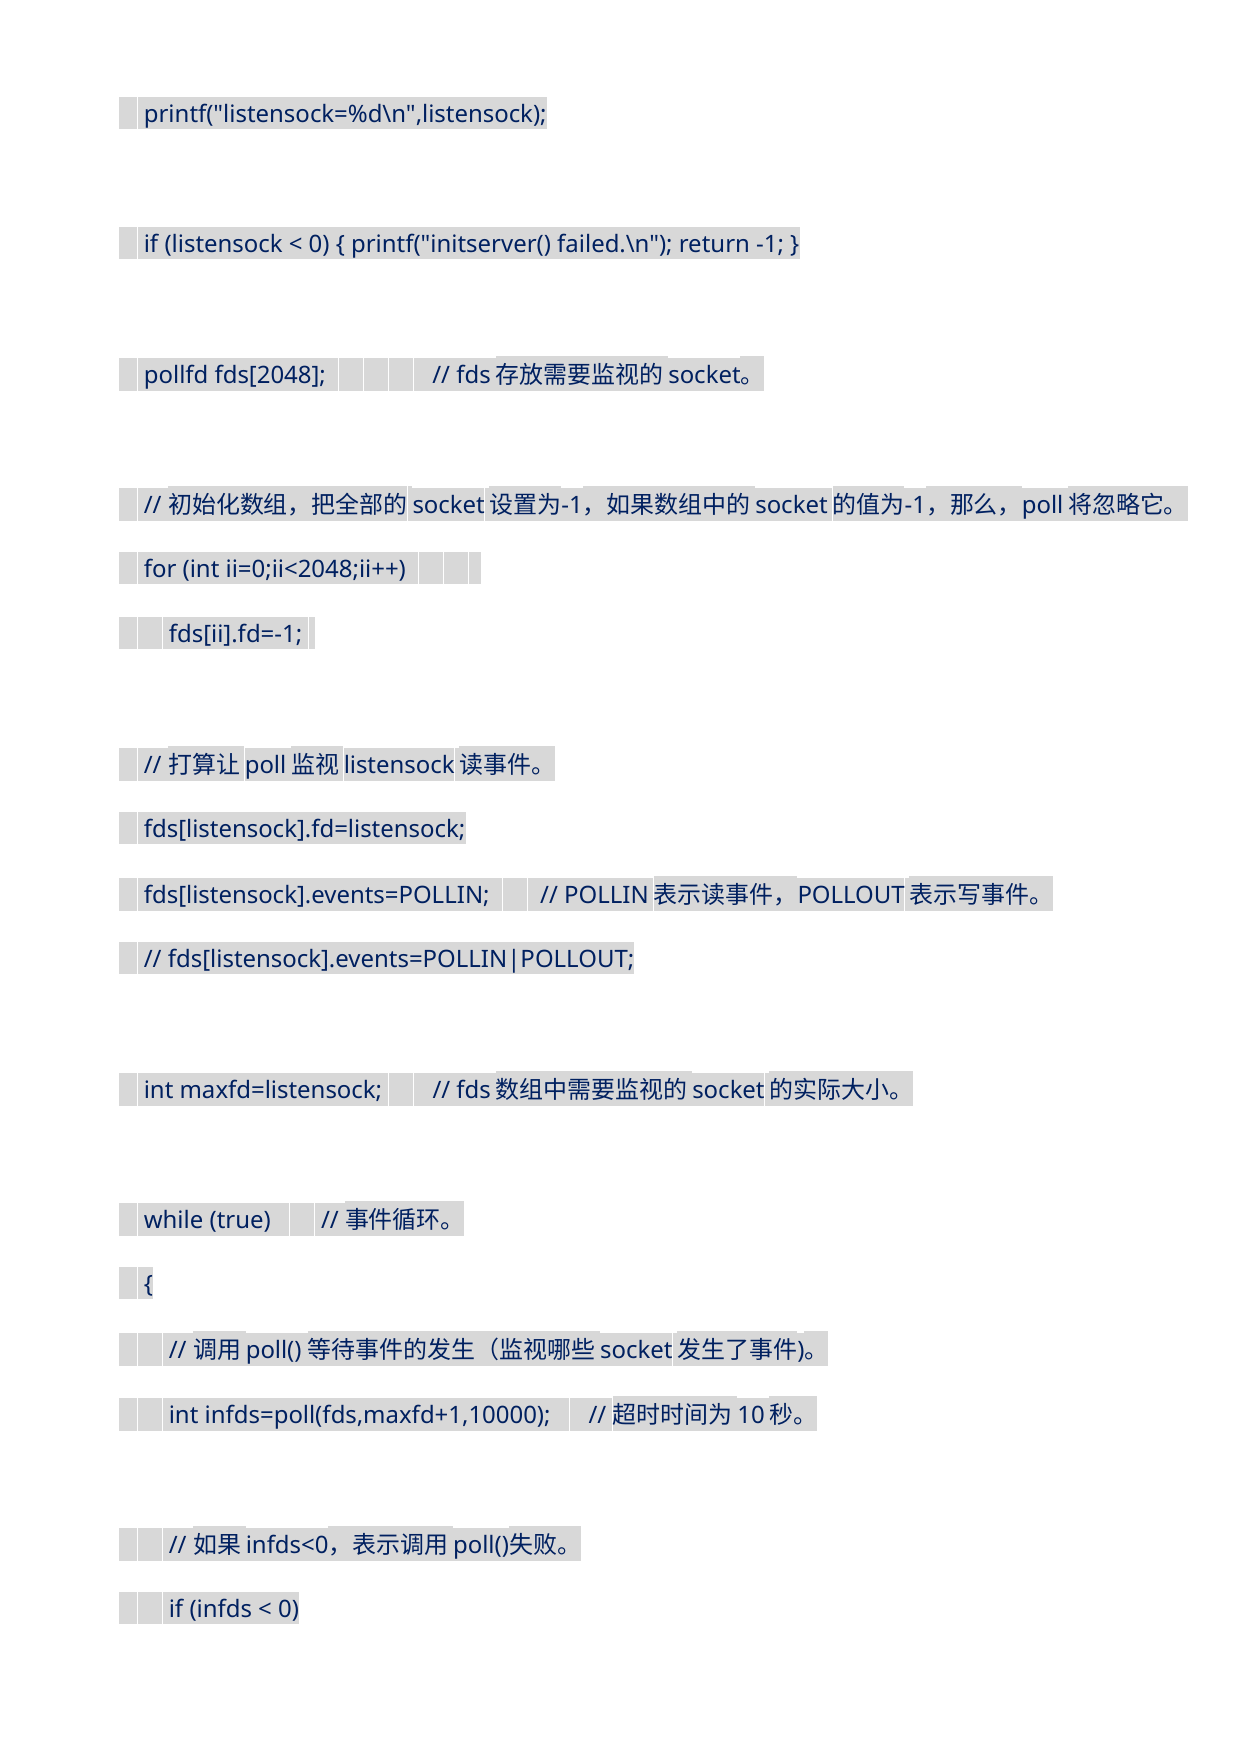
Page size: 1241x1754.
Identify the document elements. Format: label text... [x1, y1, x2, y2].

text pollfd fds[2048]; // fds存放需要监视的socket。 [119, 341, 1165, 406]
text // 调用poll() 等待事件的发生（监视哪些socket发生了事件)。 [119, 1316, 1165, 1381]
text fds[listensock].fd=listensock; [119, 796, 1165, 861]
text for (int ii=0;ii<2048;ii++) [119, 536, 1165, 601]
text int maxfd=listensock; // fds数组中需要监视的socket的实际大小。 [119, 1056, 1165, 1121]
text { [119, 1251, 1165, 1316]
text if (listensock < 0) { printf("initserver() failed.\n"); return -1; } [119, 211, 1165, 276]
text // 如果infds<0，表示调用poll()失败。 [119, 1511, 1165, 1576]
text int infds=poll(fds,maxfd+1,10000); // 超时时间为10秒。 [119, 1381, 1165, 1446]
text while (true) // 事件循环。 [119, 1186, 1165, 1251]
text // 打算让poll监视listensock读事件。 [119, 731, 1165, 796]
text if (infds < 0) [119, 1576, 1165, 1641]
text fds[listensock].events=POLLIN; // POLLIN表示读事件，POLLOUT表示写事件。 [119, 861, 1165, 926]
text fds[ii].fd=-1; [119, 601, 1165, 666]
text // fds[listensock].events=POLLIN|POLLOUT; [119, 926, 1165, 991]
text // 初始化数组，把全部的socket设置为-1，如果数组中的socket的值为-1，那么，poll将忽略它。 [119, 471, 1165, 536]
text printf("listensock=%d\n",listensock); [119, 81, 1165, 146]
